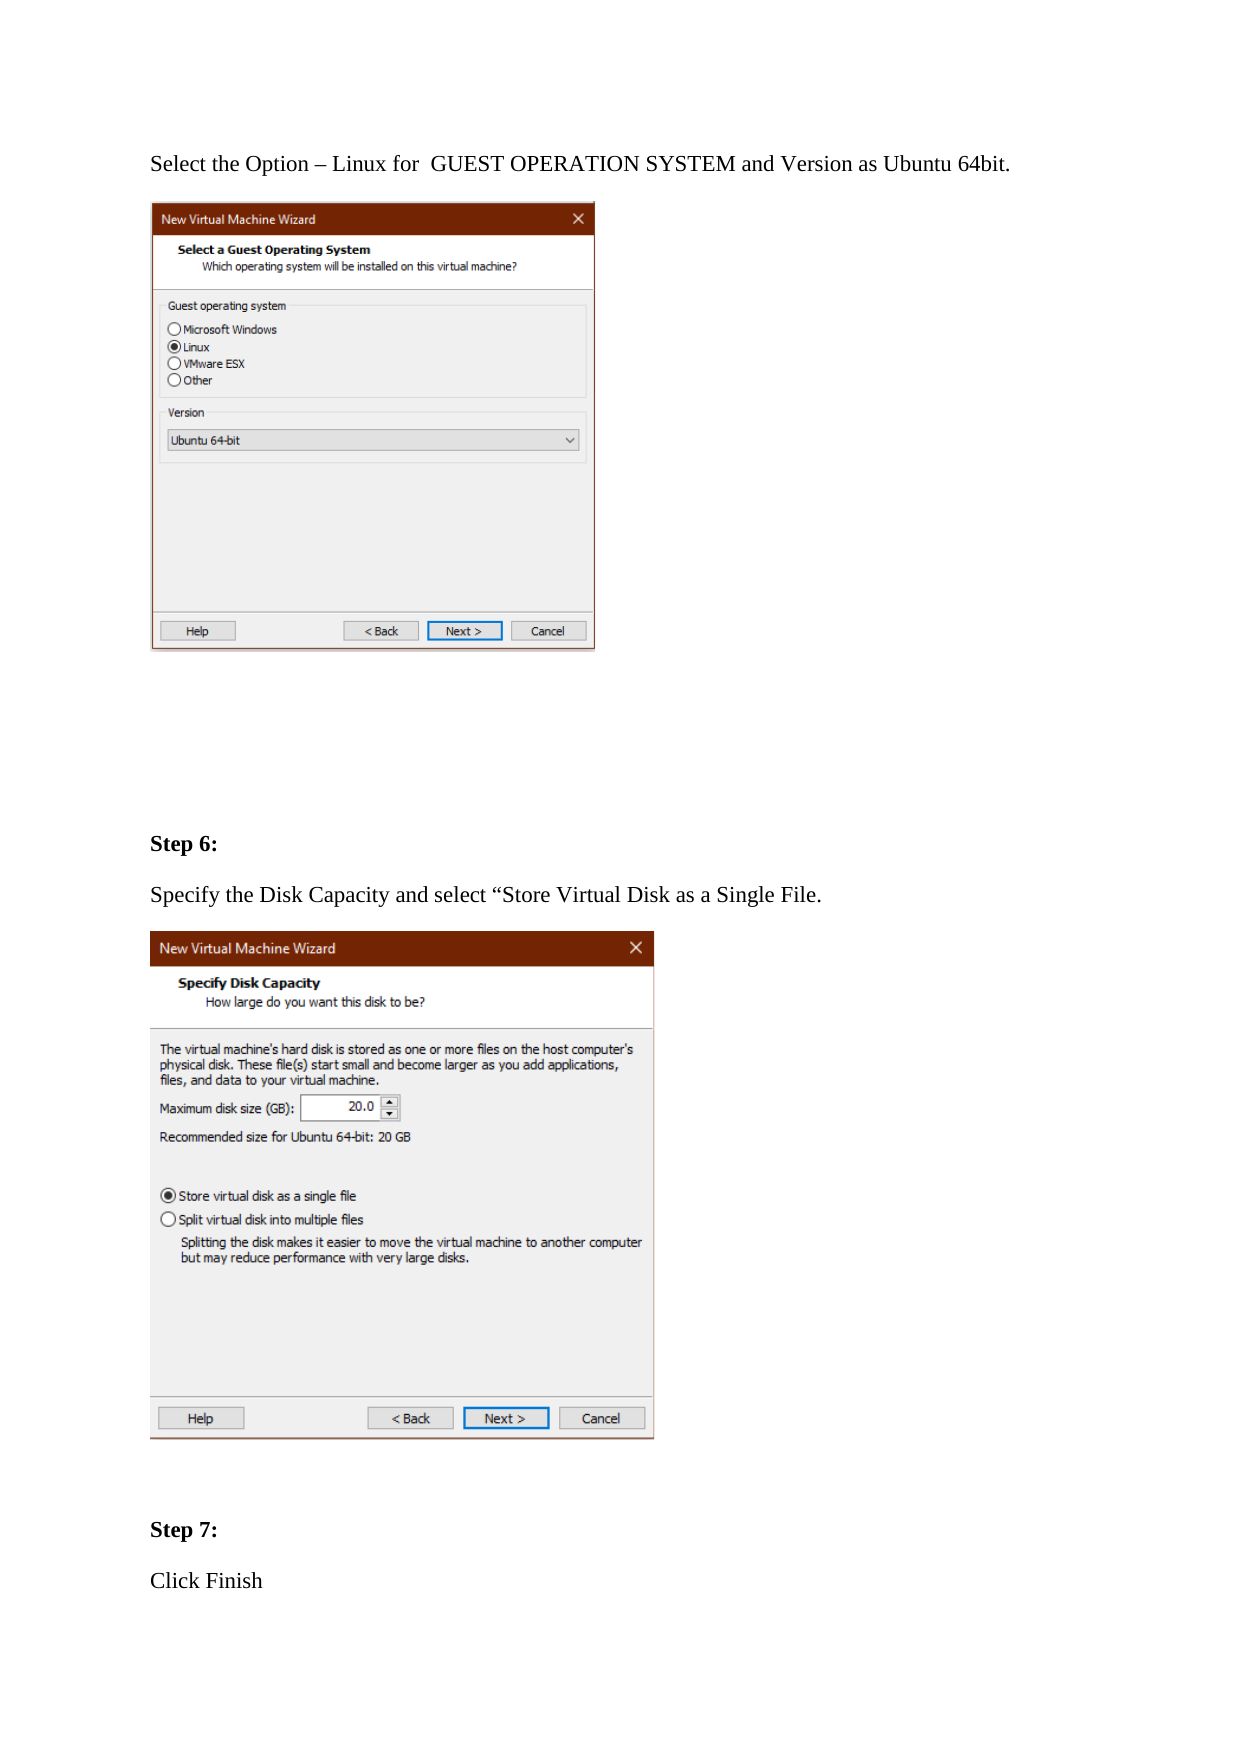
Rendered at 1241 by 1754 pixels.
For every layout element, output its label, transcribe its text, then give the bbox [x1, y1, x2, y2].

text Specify the Disk Capacity and select “Store Virtual Disk as a Single File. [150, 881, 1090, 907]
picture [150, 931, 655, 1440]
text Step 7: [150, 1516, 1090, 1542]
picture [150, 201, 596, 652]
text Click Finish [150, 1567, 1090, 1593]
text Select the Option – Linux for GUEST OPERATION SYSTEM and Version as Ubuntu 64bit. [150, 150, 1090, 176]
text Step 6: [150, 830, 1090, 856]
